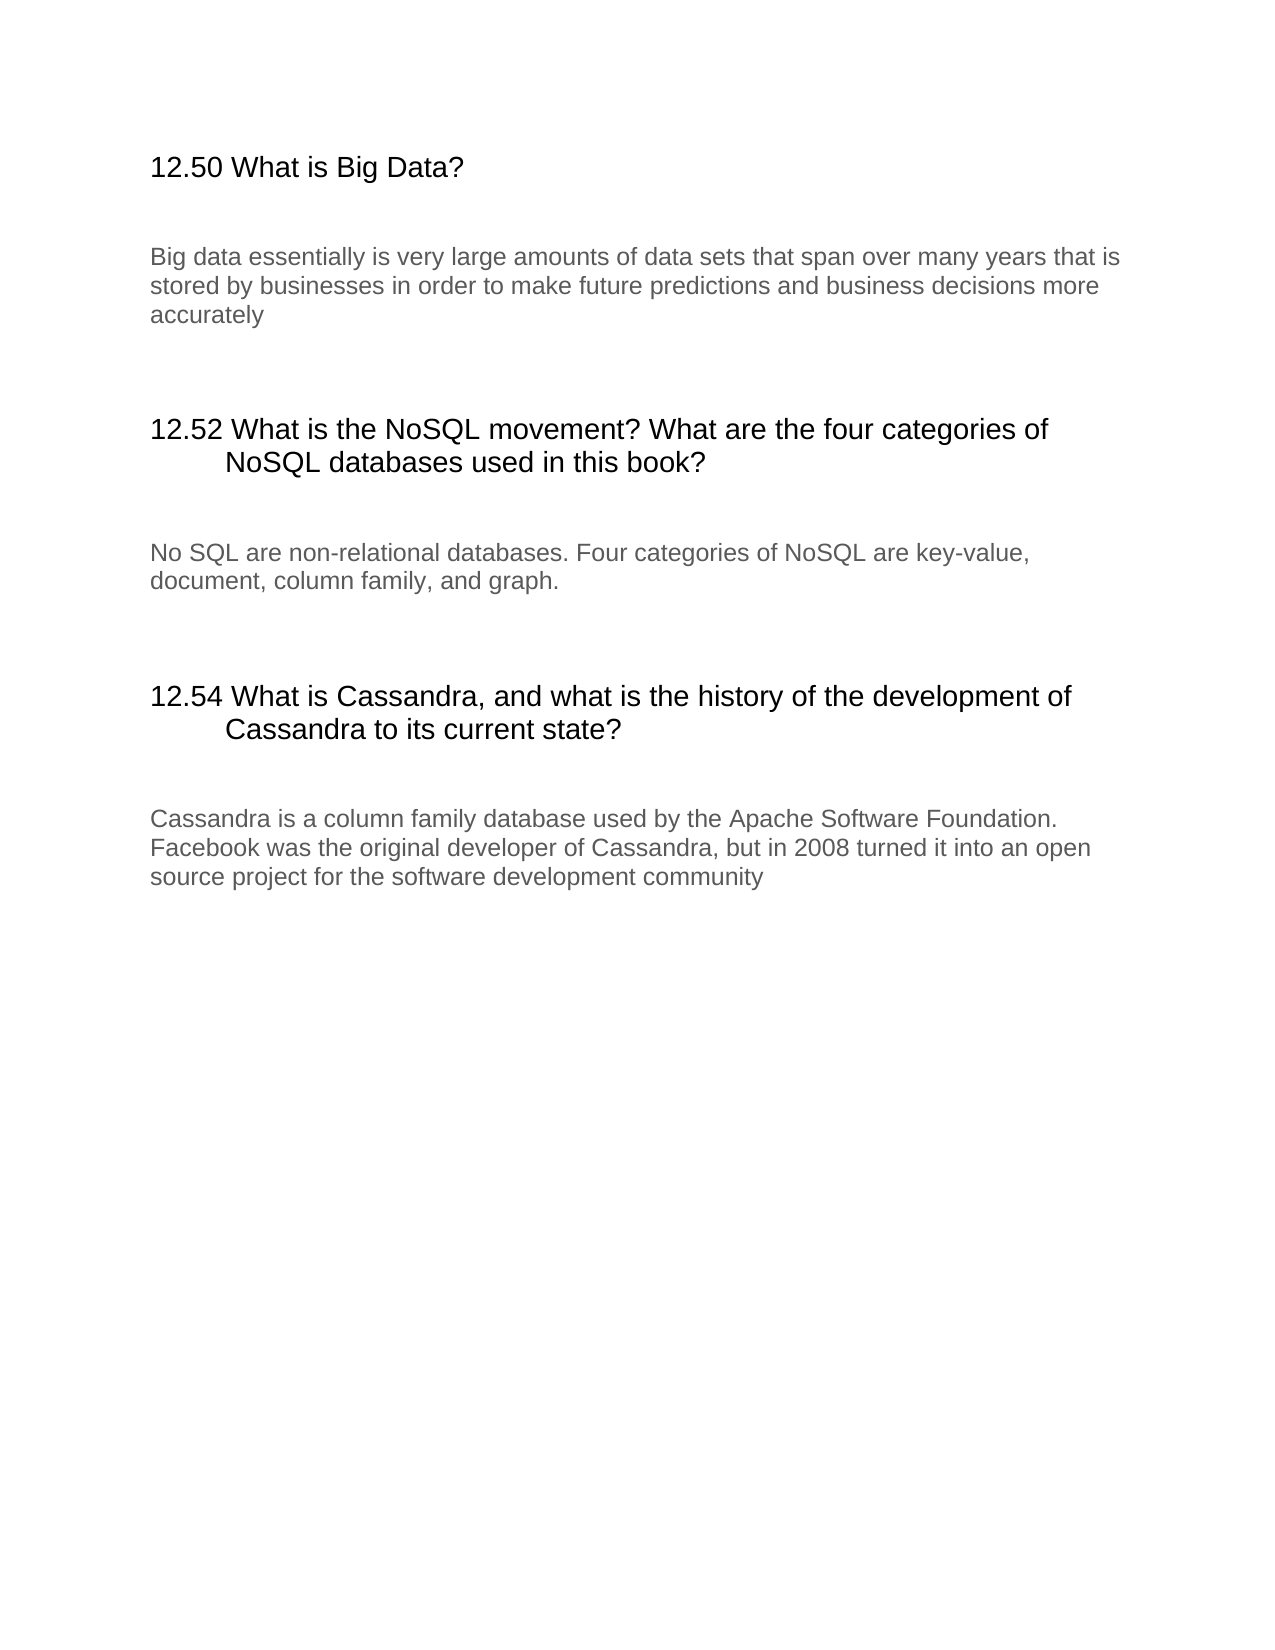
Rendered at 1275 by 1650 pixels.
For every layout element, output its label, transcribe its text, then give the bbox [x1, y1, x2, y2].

text 12.54 What is Cassandra, and what is the history of the development of Cassandra to its current state? [150, 678, 1125, 746]
text 12.52 What is the NoSQL movement? What are the four categories of NoSQL databases used in this book? [150, 412, 1125, 479]
text 12.50 What is Big Data? [150, 150, 1125, 183]
text Cassandra is a column family database used by the Apache Software Foundation. Facebook was the original developer of Cassandra, but in 2008 turned it into an open source project for the software development community [150, 804, 1125, 890]
text Big data essentially is very large amounts of data sets that span over many years that is stored by businesses in order to make future predictions and business decisions more accurately [150, 242, 1125, 328]
text No SQL are non-relational databases. Four categories of NoSQL are key-value, document, column family, and graph. [150, 537, 1125, 595]
